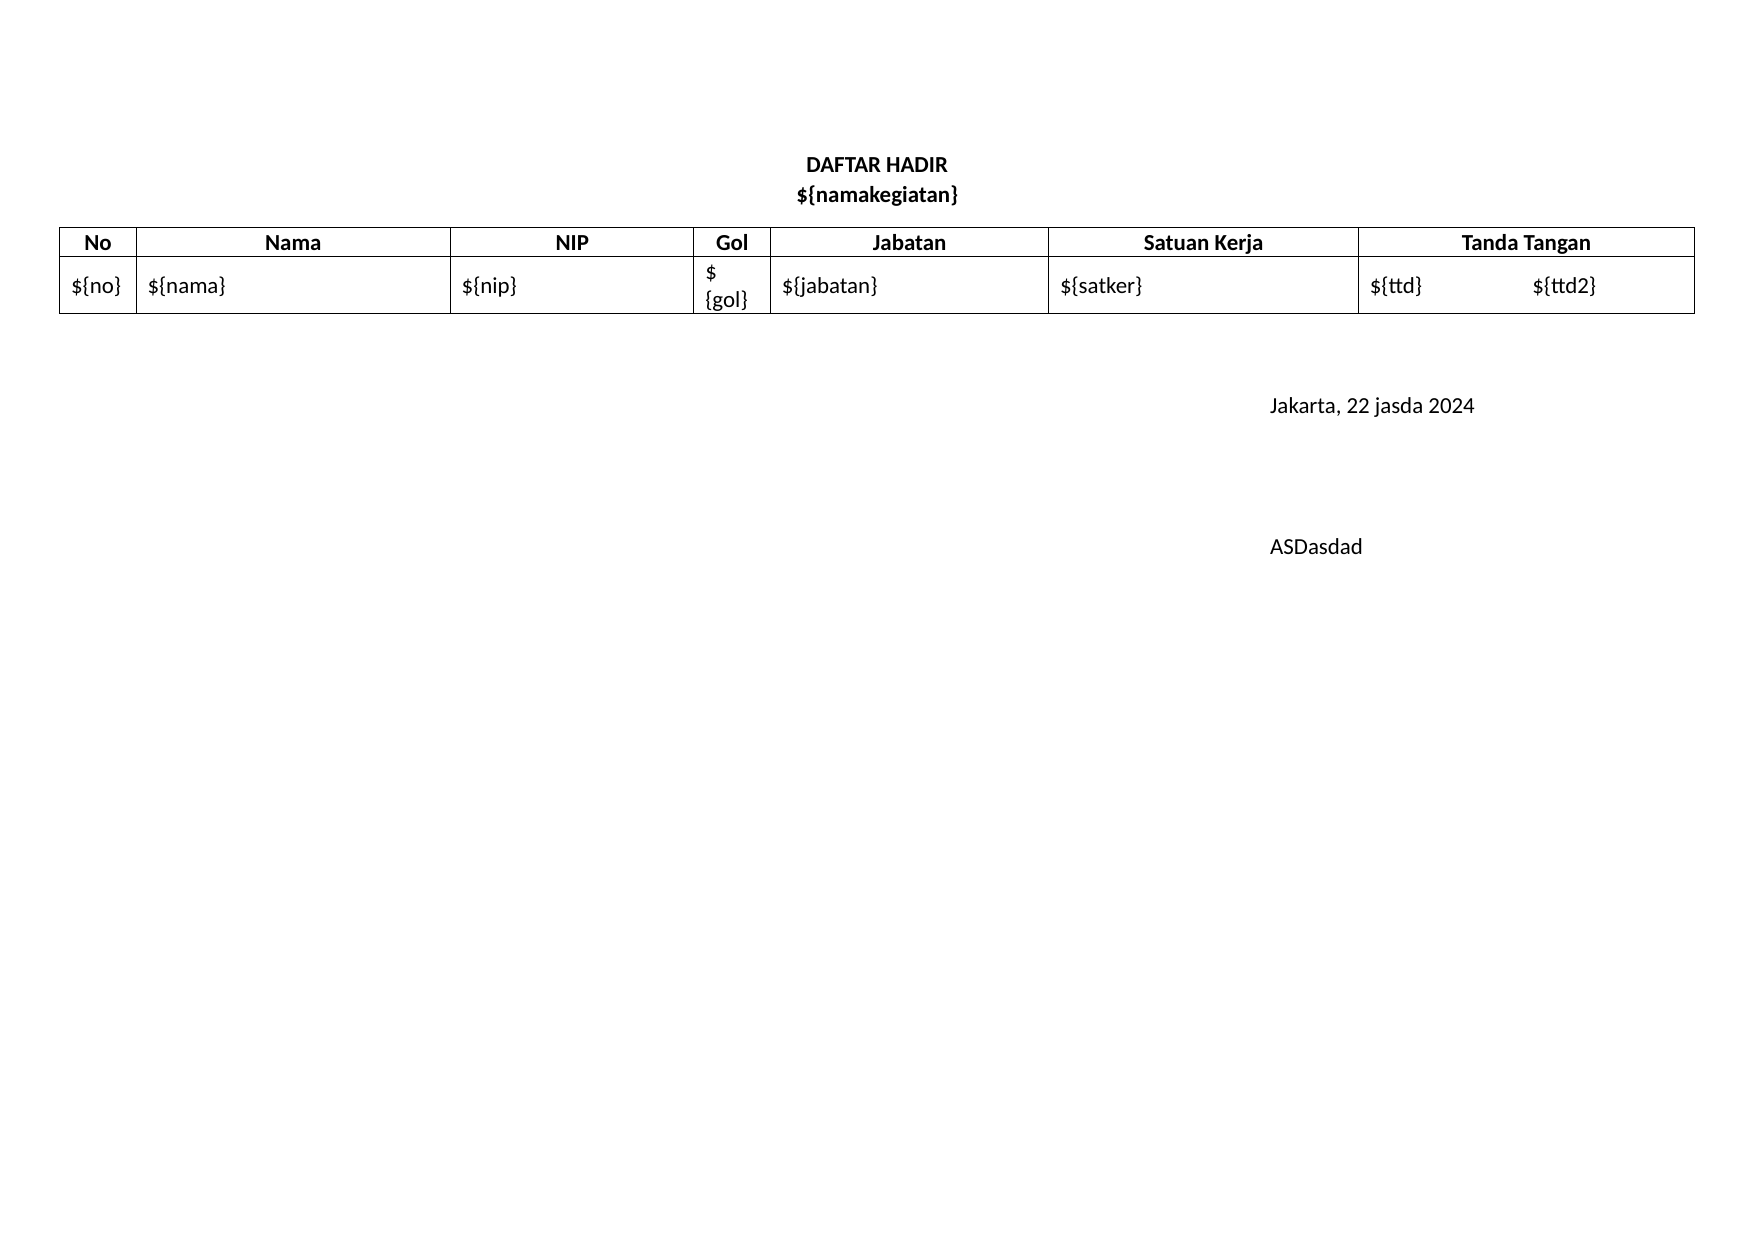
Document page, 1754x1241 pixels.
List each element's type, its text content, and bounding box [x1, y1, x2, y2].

table_header Tanda Tangan [1359, 228, 1694, 256]
table_header Gol [694, 228, 770, 256]
text ASDasdad [59, 532, 1695, 560]
table_header Satuan Kerja [1049, 228, 1358, 256]
table_cell ${jabatan} [771, 257, 1048, 313]
table_cell ${nip} [451, 257, 693, 313]
table_cell ${gol} [694, 257, 770, 313]
table_cell ${ttd2} [1521, 257, 1694, 313]
table_cell ${nama} [137, 257, 450, 313]
table_header Jabatan [771, 228, 1048, 256]
table_header Nama [137, 228, 450, 256]
table_cell ${satker} [1049, 257, 1358, 313]
text Jakarta, 22 jasda 2024 [59, 361, 1695, 419]
table_header NIP [451, 228, 693, 256]
table_header No [60, 228, 136, 256]
table_cell ${ttd} [1359, 257, 1521, 313]
text DAFTAR HADIR ${namakegiatan} [59, 150, 1695, 208]
table_cell ${no} [60, 257, 136, 313]
